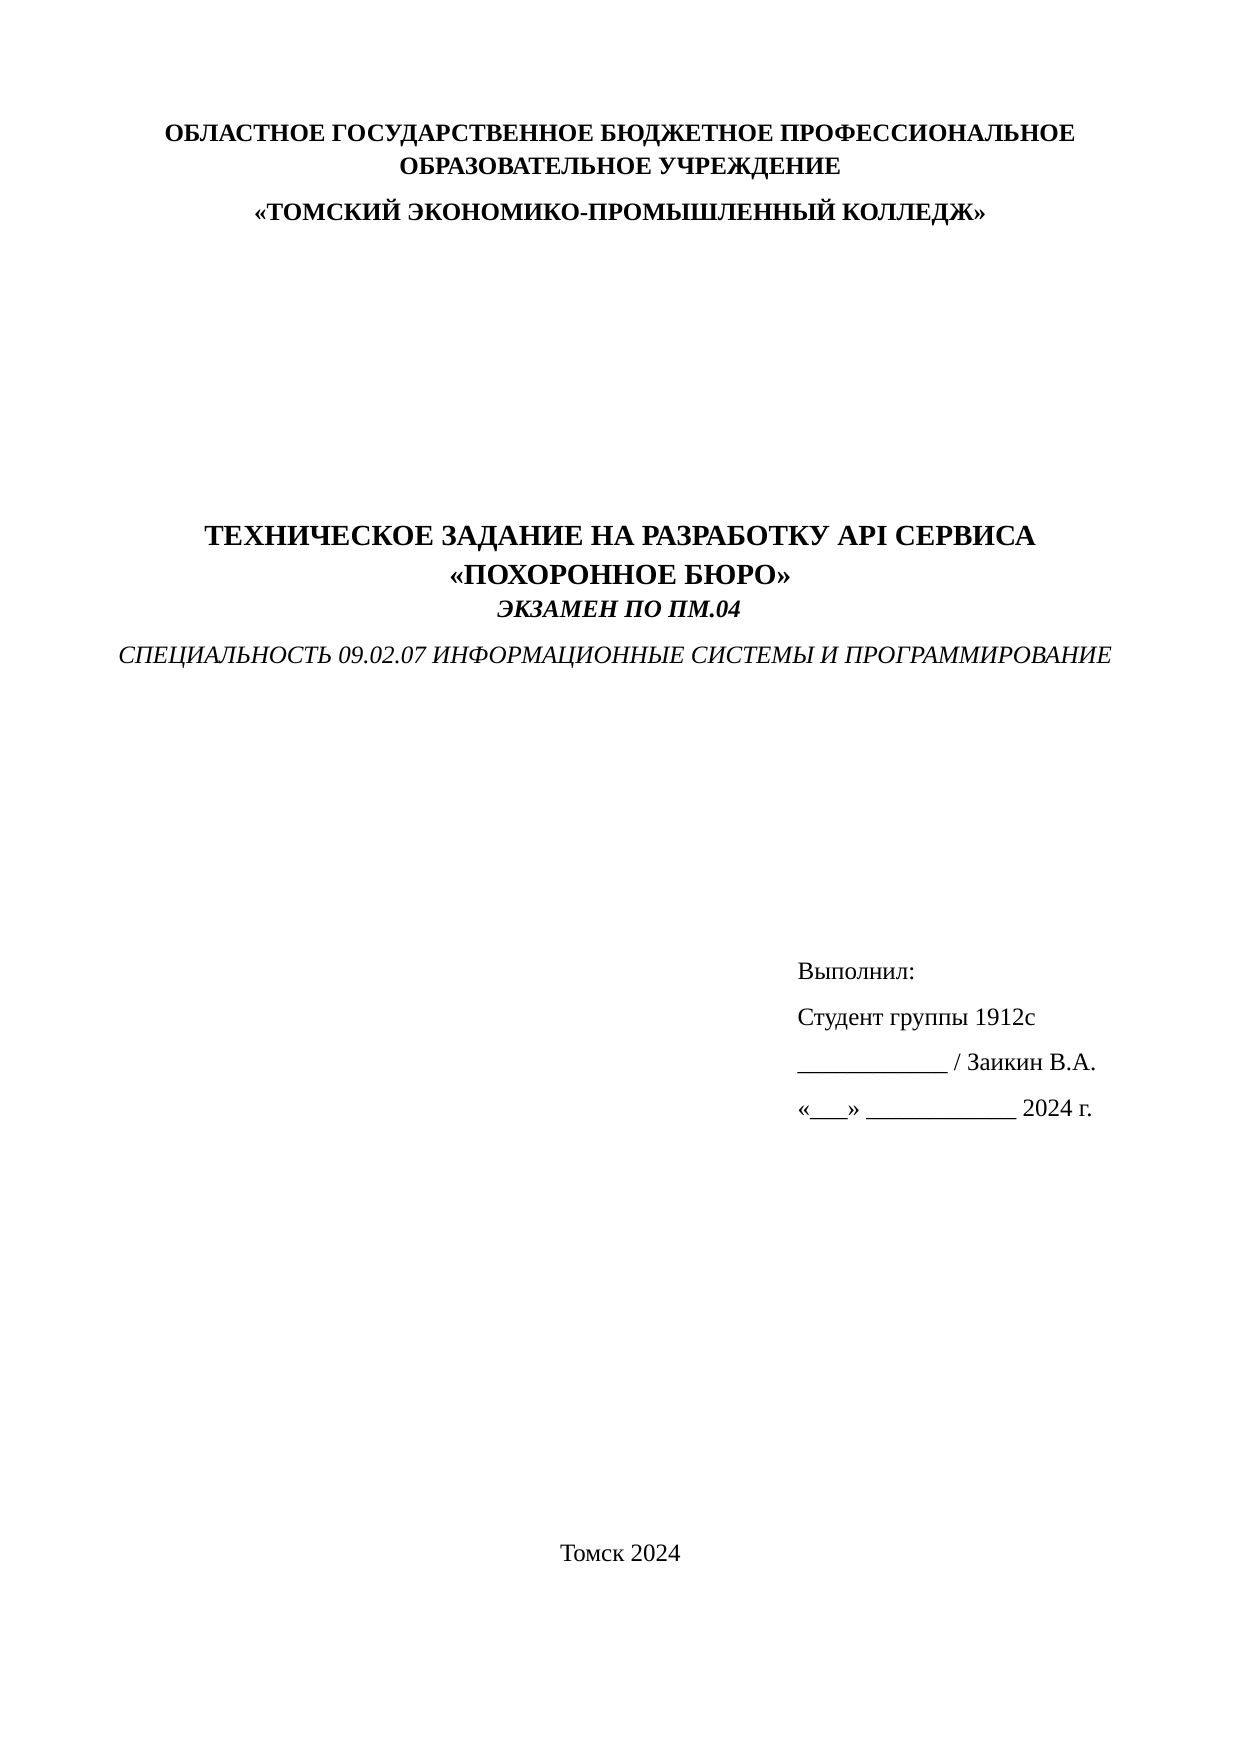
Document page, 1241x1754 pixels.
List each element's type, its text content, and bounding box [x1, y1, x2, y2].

text Студент группы 1912с [118, 1002, 1122, 1030]
text «ТОМСКИЙ ЭКОНОМИКО-ПРОМЫШЛЕННЫЙ КОЛЛЕДЖ» [118, 197, 1122, 225]
text Томск 2024 [118, 1538, 1122, 1567]
text ____________ / Заикин В.А. [118, 1047, 1122, 1076]
text Выполнил: [118, 956, 1122, 985]
text СПЕЦИАЛЬНОСТЬ 09.02.07 ИНФОРМАЦИОННЫЕ СИСТЕМЫ И ПРОГРАММИРОВАНИЕ [118, 640, 1122, 669]
text ТЕХНИЧЕСКОЕ ЗАДАНИЕ НА РАЗРАБОТКУ API СЕРВИСА «ПОХОРОННОЕ БЮРО» ЭКЗАМЕН ПО ПМ.04 [118, 518, 1122, 623]
text ОБЛАСТНОЕ ГОСУДАРСТВЕННОЕ БЮДЖЕТНОЕ ПРОФЕССИОНАЛЬНОЕ ОБРАЗОВАТЕЛЬНОЕ УЧРЕЖДЕНИЕ [118, 118, 1122, 180]
text «___» ____________ 2024 г. [118, 1093, 1122, 1121]
